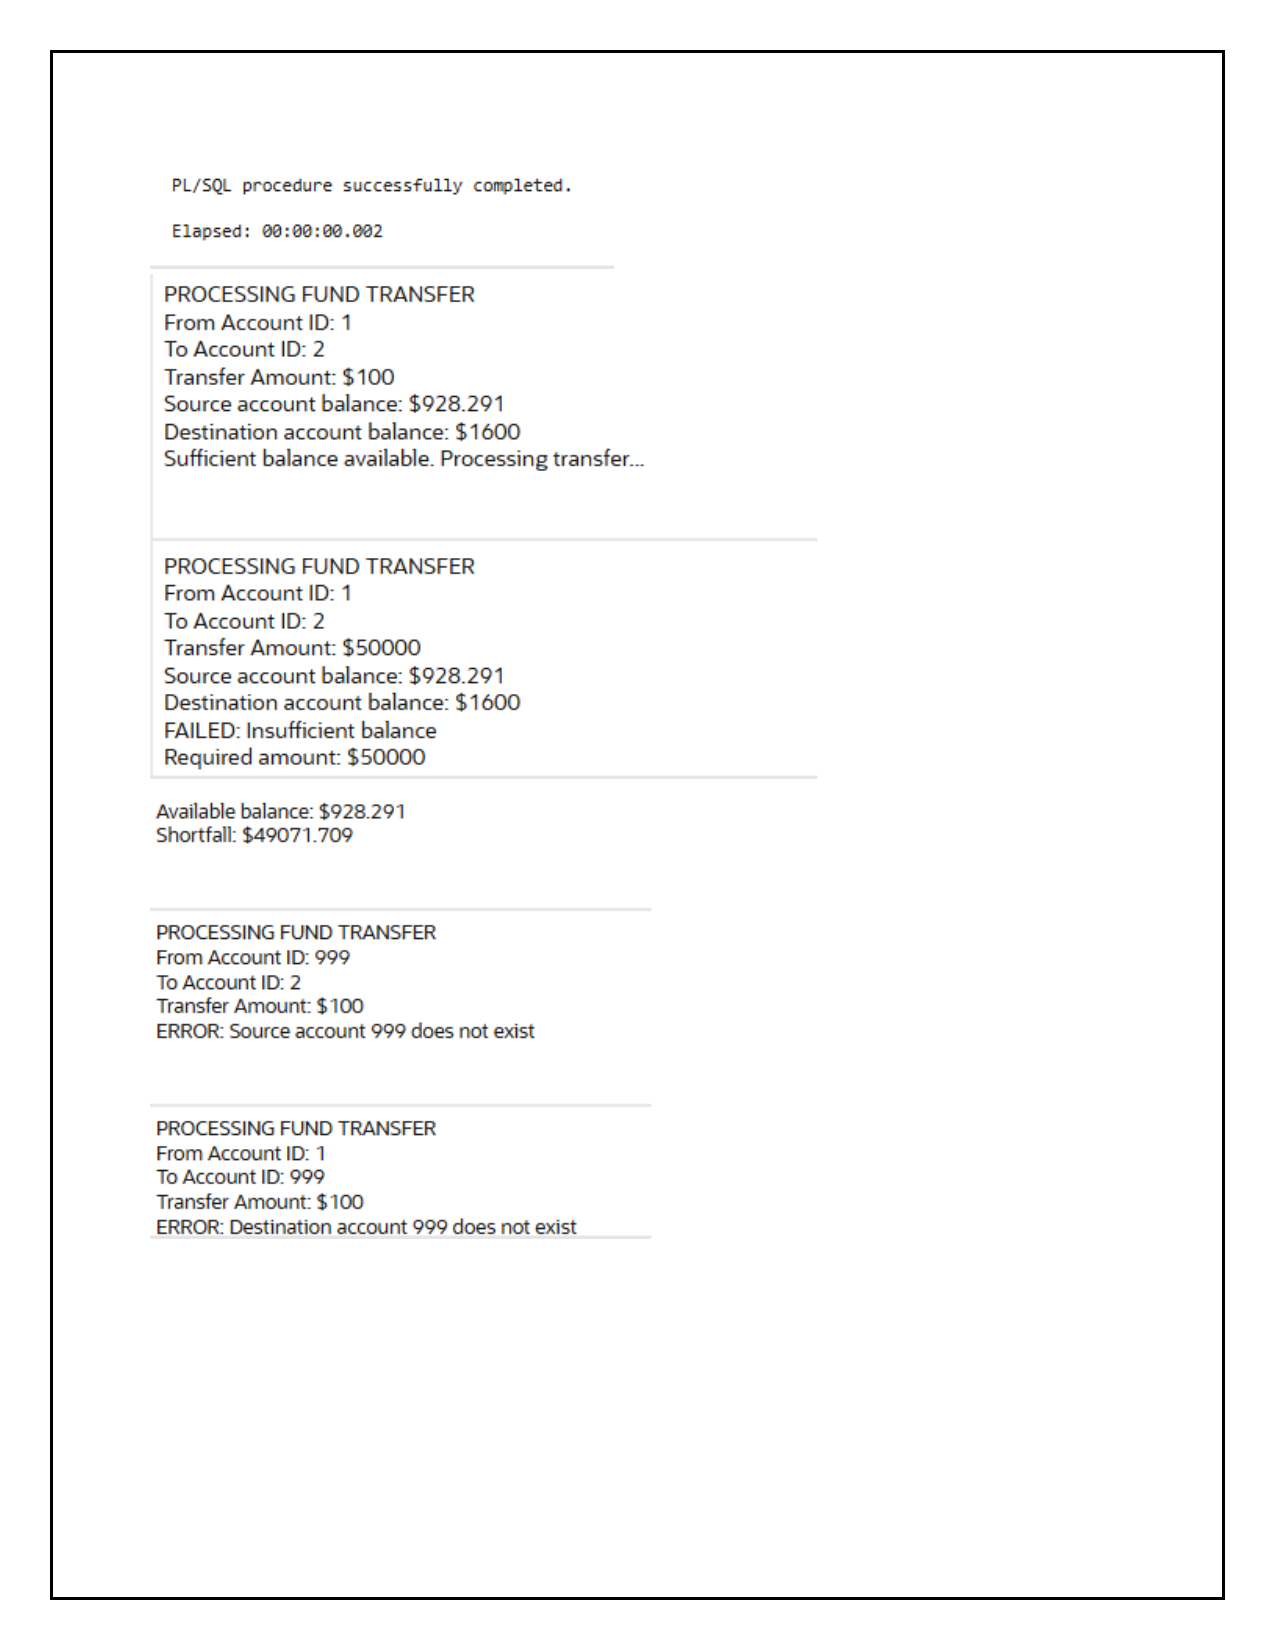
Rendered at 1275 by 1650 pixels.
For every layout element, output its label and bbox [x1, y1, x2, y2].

picture [150, 150, 614, 269]
picture [150, 274, 818, 779]
picture [150, 801, 652, 1239]
